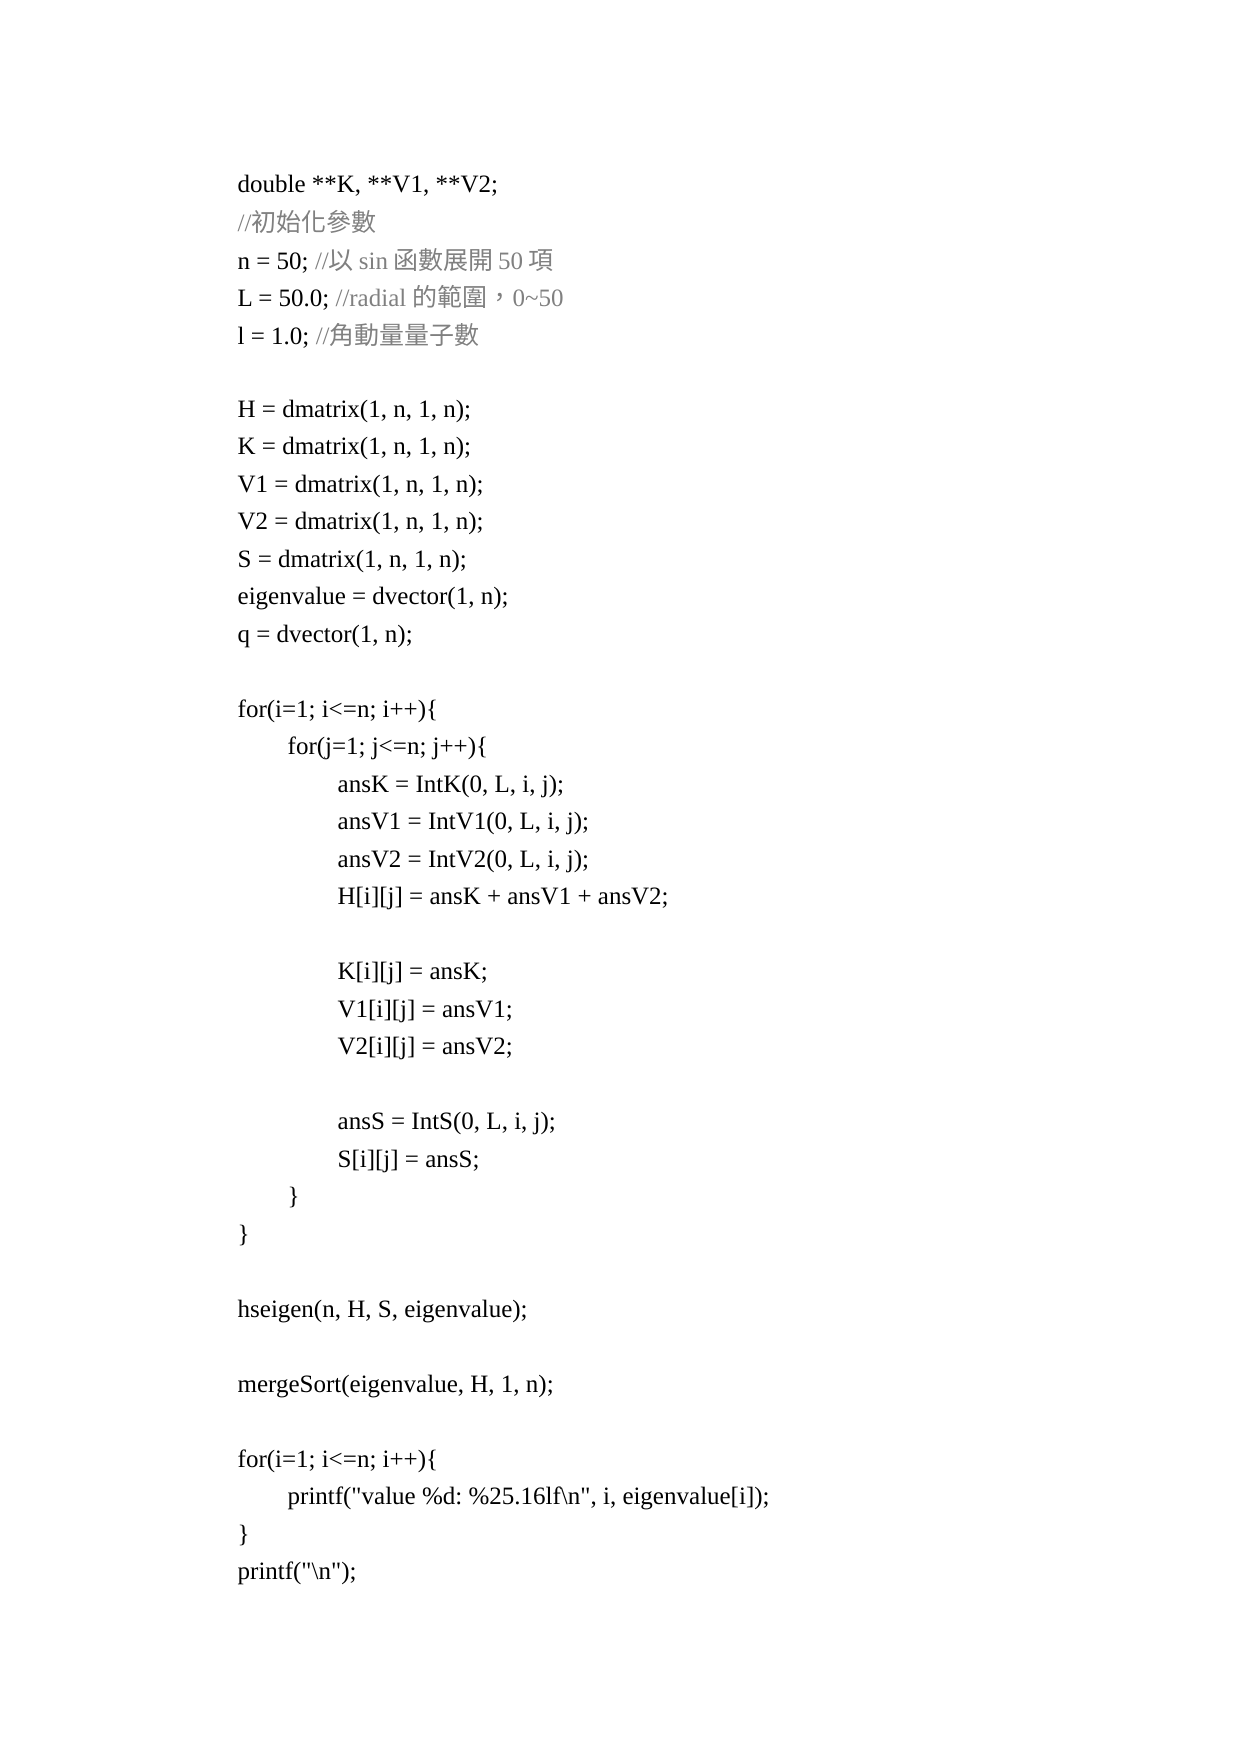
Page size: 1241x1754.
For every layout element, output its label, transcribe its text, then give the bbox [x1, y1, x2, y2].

text } [187, 1514, 1053, 1552]
text for(j=1; j<=n; j++){ [187, 727, 1053, 764]
text S = dmatrix(1, n, 1, n); [187, 539, 1053, 577]
text mergeSort(eigenvalue, H, 1, n); [187, 1364, 1053, 1402]
text ansK = IntK(0, L, i, j); [187, 764, 1053, 802]
text eigenvalue = dvector(1, n); [187, 577, 1053, 614]
text n = 50; //以sin函數展開50項 [187, 239, 1053, 277]
text H[i][j] = ansK + ansV1 + ansV2; [187, 877, 1053, 914]
text ansV1 = IntV1(0, L, i, j); [187, 802, 1053, 839]
text q = dvector(1, n); [187, 614, 1053, 652]
text ansS = IntS(0, L, i, j); [187, 1102, 1053, 1139]
text hseigen(n, H, S, eigenvalue); [187, 1289, 1053, 1327]
text V1[i][j] = ansV1; [187, 989, 1053, 1027]
text K = dmatrix(1, n, 1, n); [187, 427, 1053, 464]
text l = 1.0; //角動量量子數 [187, 314, 1053, 352]
text //初始化參數 [187, 202, 1053, 239]
text } [187, 1214, 1053, 1252]
text S[i][j] = ansS; [187, 1139, 1053, 1177]
text for(i=1; i<=n; i++){ [187, 689, 1053, 727]
text double **K, **V1, **V2; [187, 164, 1053, 202]
text } [187, 1177, 1053, 1214]
text for(i=1; i<=n; i++){ [187, 1439, 1053, 1477]
text printf("\n"); [187, 1552, 1053, 1589]
text V1 = dmatrix(1, n, 1, n); [187, 464, 1053, 502]
text ansV2 = IntV2(0, L, i, j); [187, 839, 1053, 877]
text K[i][j] = ansK; [187, 952, 1053, 989]
text V2[i][j] = ansV2; [187, 1027, 1053, 1064]
text H = dmatrix(1, n, 1, n); [187, 389, 1053, 427]
text V2 = dmatrix(1, n, 1, n); [187, 502, 1053, 539]
text L = 50.0; //radial 的範圍，0~50 [187, 277, 1053, 314]
text printf("value %d: %25.16lf\n", i, eigenvalue[i]); [187, 1477, 1053, 1514]
